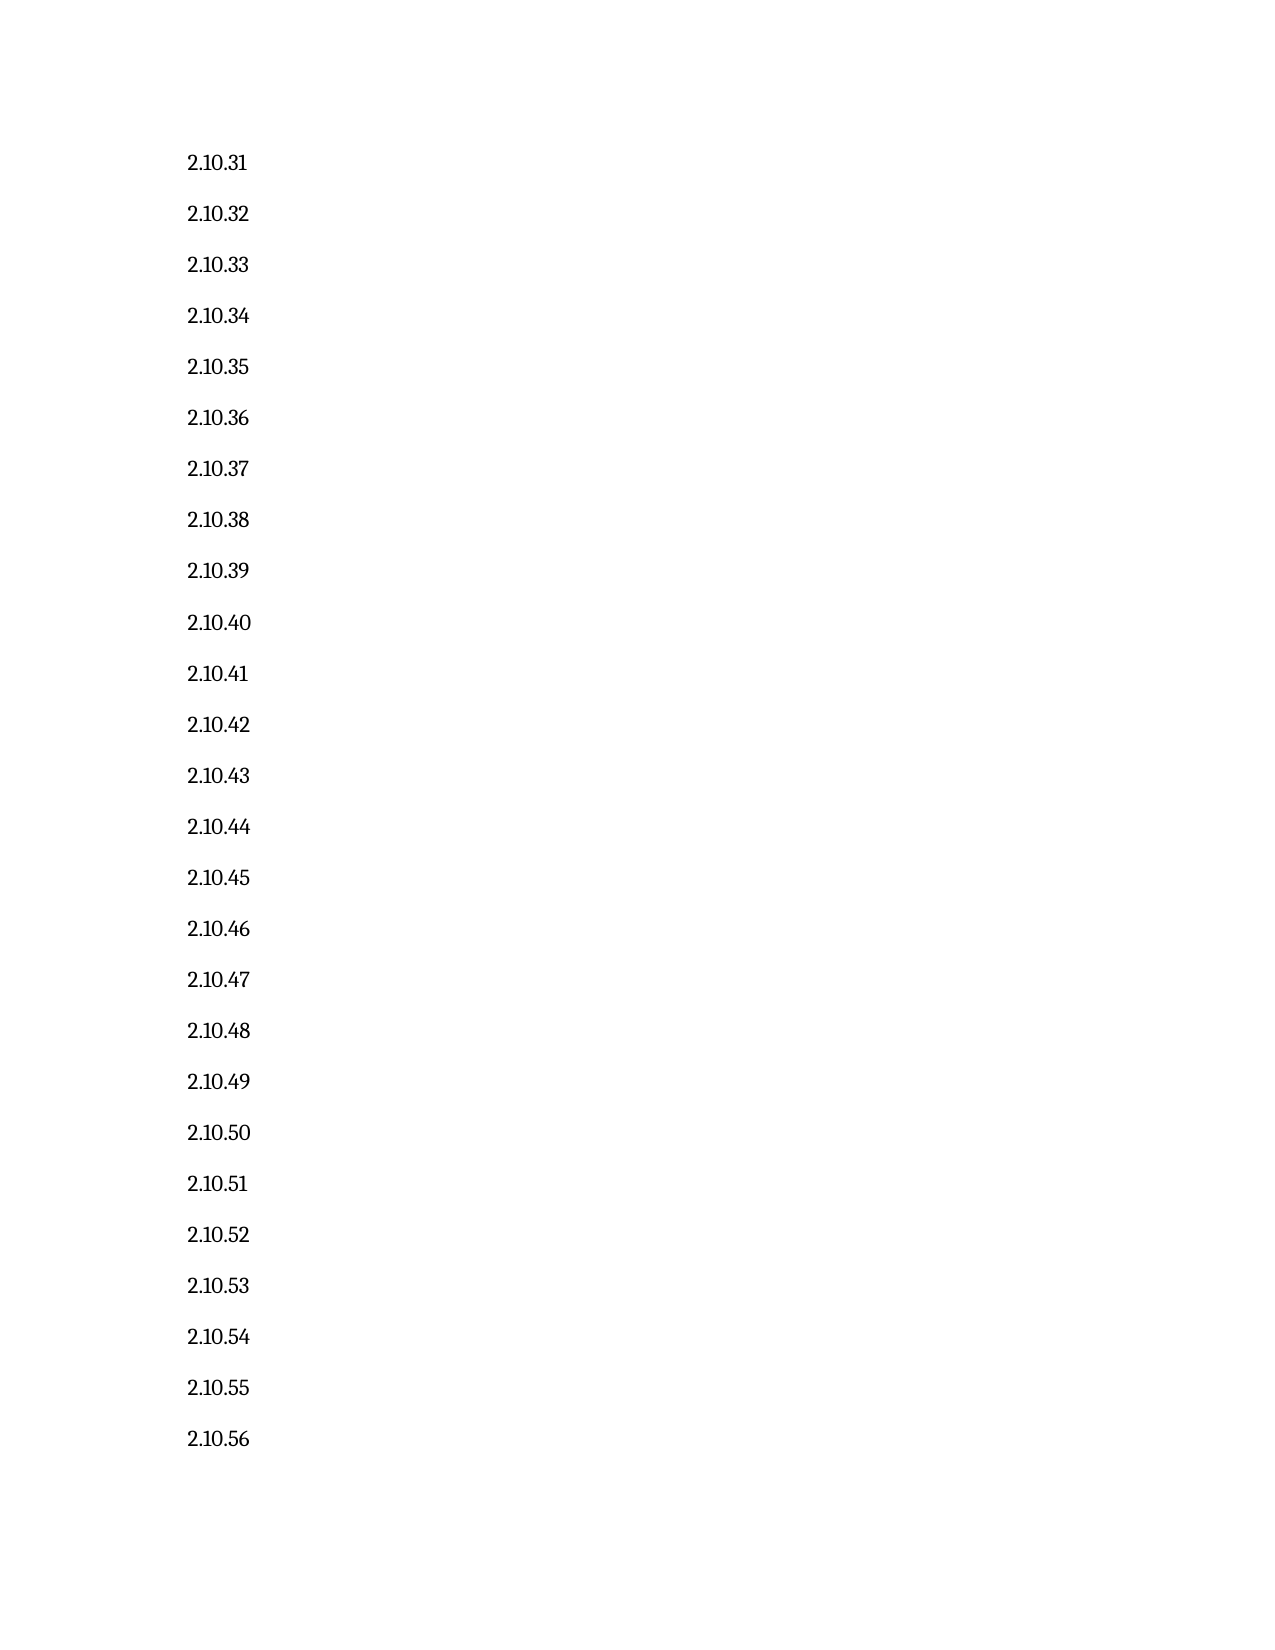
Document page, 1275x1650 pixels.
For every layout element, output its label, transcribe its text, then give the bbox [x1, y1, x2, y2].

text 2.10.43 [187, 762, 1087, 789]
text 2.10.34 [187, 303, 1087, 329]
text 2.10.46 [187, 916, 1087, 942]
text 2.10.45 [187, 864, 1087, 891]
text 2.10.32 [187, 201, 1087, 227]
text 2.10.51 [187, 1171, 1087, 1197]
text 2.10.40 [187, 609, 1087, 636]
text 2.10.55 [187, 1375, 1087, 1401]
text 2.10.35 [187, 354, 1087, 381]
text 2.10.37 [187, 456, 1087, 483]
text 2.10.52 [187, 1222, 1087, 1248]
text 2.10.42 [187, 711, 1087, 738]
text 2.10.47 [187, 967, 1087, 993]
text 2.10.53 [187, 1273, 1087, 1299]
text 2.10.33 [187, 252, 1087, 278]
text 2.10.38 [187, 507, 1087, 534]
text 2.10.41 [187, 660, 1087, 687]
text 2.10.48 [187, 1018, 1087, 1044]
text 2.10.31 [187, 150, 1087, 176]
text 2.10.54 [187, 1324, 1087, 1350]
text 2.10.44 [187, 813, 1087, 840]
text 2.10.49 [187, 1069, 1087, 1095]
text 2.10.39 [187, 558, 1087, 585]
text 2.10.56 [187, 1426, 1087, 1452]
text 2.10.50 [187, 1120, 1087, 1146]
text 2.10.36 [187, 405, 1087, 432]
